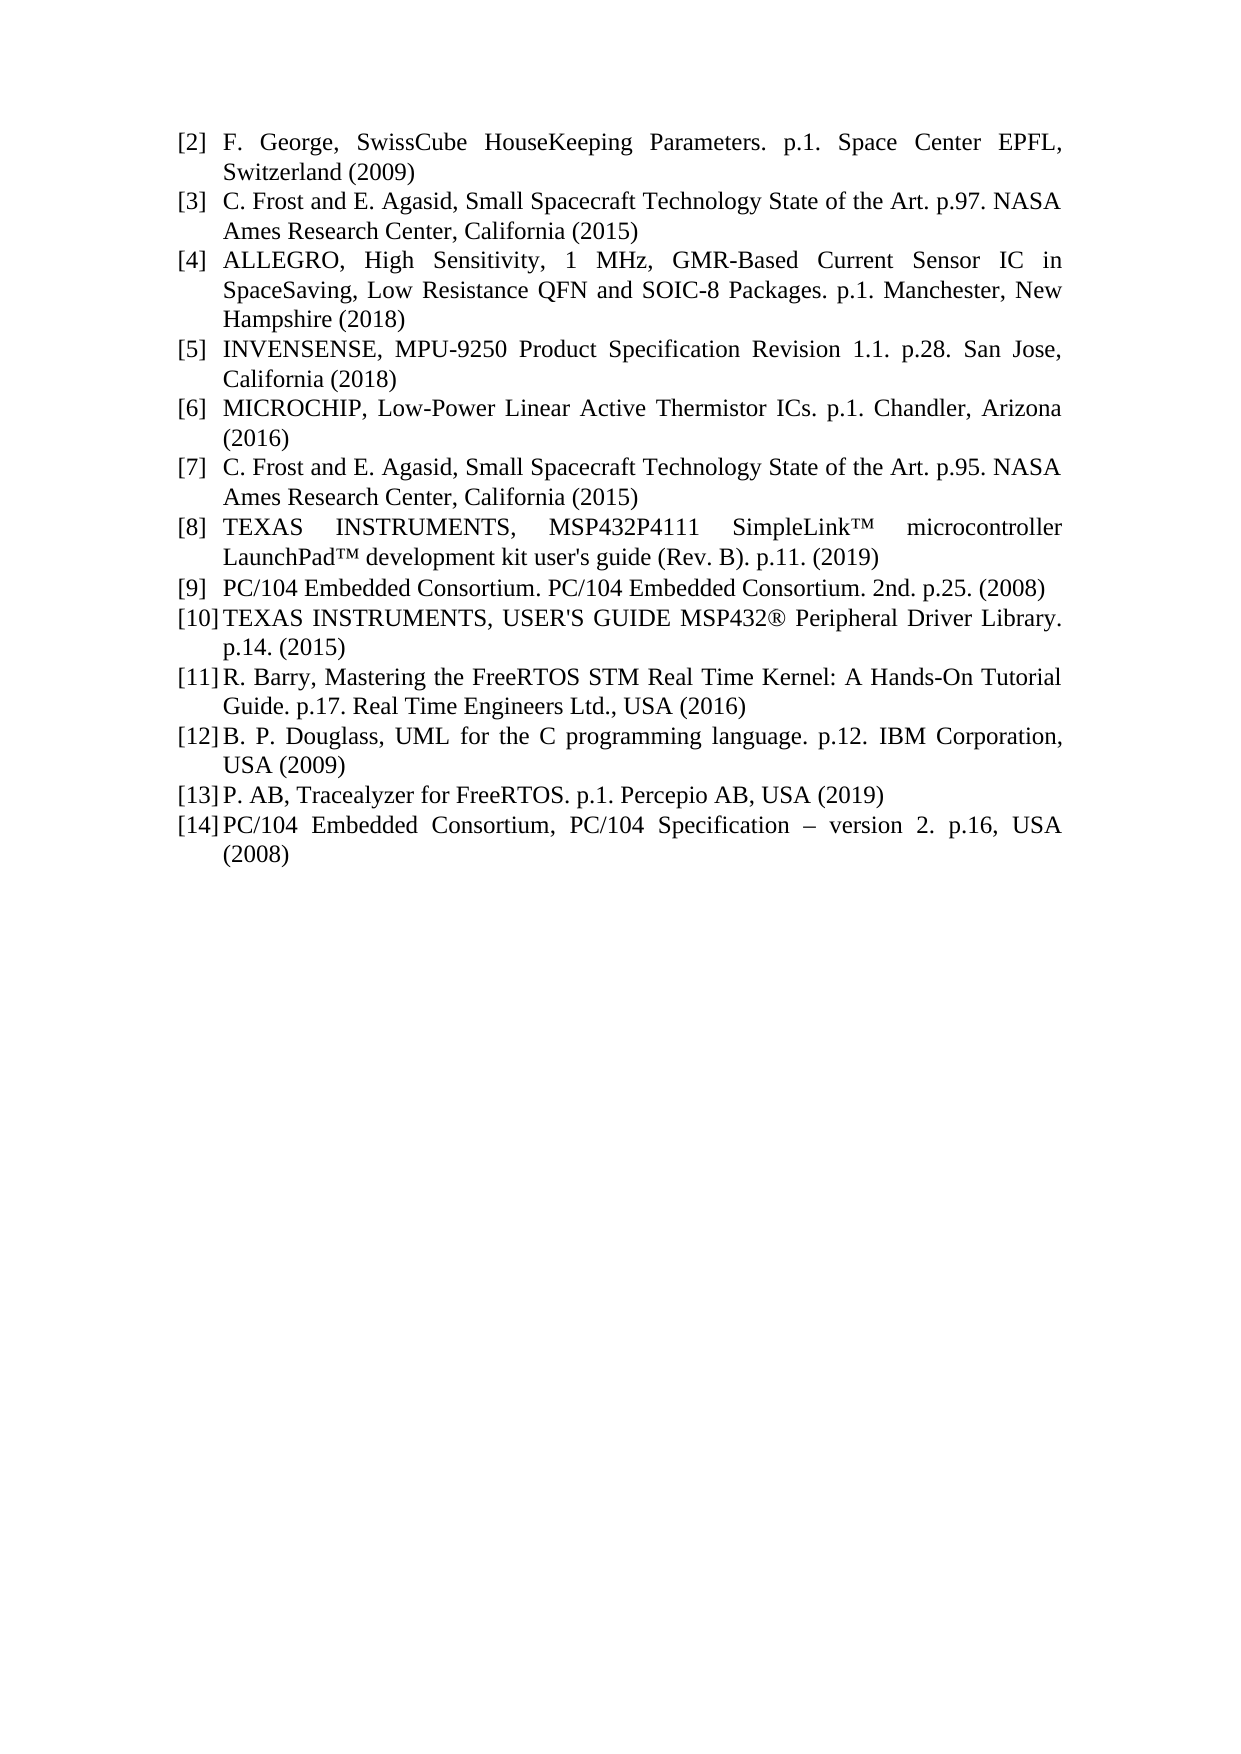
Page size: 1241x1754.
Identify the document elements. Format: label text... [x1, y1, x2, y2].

list TEXAS INSTRUMENTS, MSP432P4111 SimpleLink™ microcontroller LaunchPad™ development kit user's guide (Rev. B). p.11. (2019) [177, 512, 1063, 571]
list MICROCHIP, Low-Power Linear Active Thermistor ICs. p.1. Chandler, Arizona (2016) [177, 393, 1063, 452]
list INVENSENSE, MPU-9250 Product Specification Revision 1.1. p.28. San Jose, California (2018) [177, 334, 1063, 392]
list R. Barry, Mastering the FreeRTOS STM Real Time Kernel: A Hands-On Tutorial Guide. p.17. Real Time Engineers Ltd., USA (2016) [177, 662, 1063, 720]
list C. Frost and E. Agasid, Small Spacecraft Technology State of the Art. p.97. NASA Ames Research Center, California (2015) [177, 186, 1063, 244]
list PC/104 Embedded Consortium, PC/104 Specification – version 2. p.16, USA (2008) [177, 810, 1063, 868]
list B. P. Douglass, UML for the C programming language. p.12. IBM Corporation, USA (2009) [177, 721, 1063, 779]
list F. George, SwissCube HouseKeeping Parameters. p.1. Space Center EPFL, Switzerland (2009) [177, 127, 1063, 185]
list C. Frost and E. Agasid, Small Spacecraft Technology State of the Art. p.95. NASA Ames Research Center, California (2015) [177, 452, 1063, 511]
list P. AB, Tracealyzer for FreeRTOS. p.1. Percepio AB, USA (2019) [177, 780, 1063, 809]
list TEXAS INSTRUMENTS, USER'S GUIDE MSP432® Peripheral Driver Library. p.14. (2015) [177, 603, 1063, 661]
list ALLEGRO, High Sensitivity, 1 MHz, GMR-Based Current Sensor IC in SpaceSaving, Low Resistance QFN and SOIC-8 Packages. p.1. Manchester, New Hampshire (2018) [177, 245, 1063, 333]
list PC/104 Embedded Consortium. PC/104 Embedded Consortium. 2nd. p.25. (2008) [177, 573, 1063, 602]
